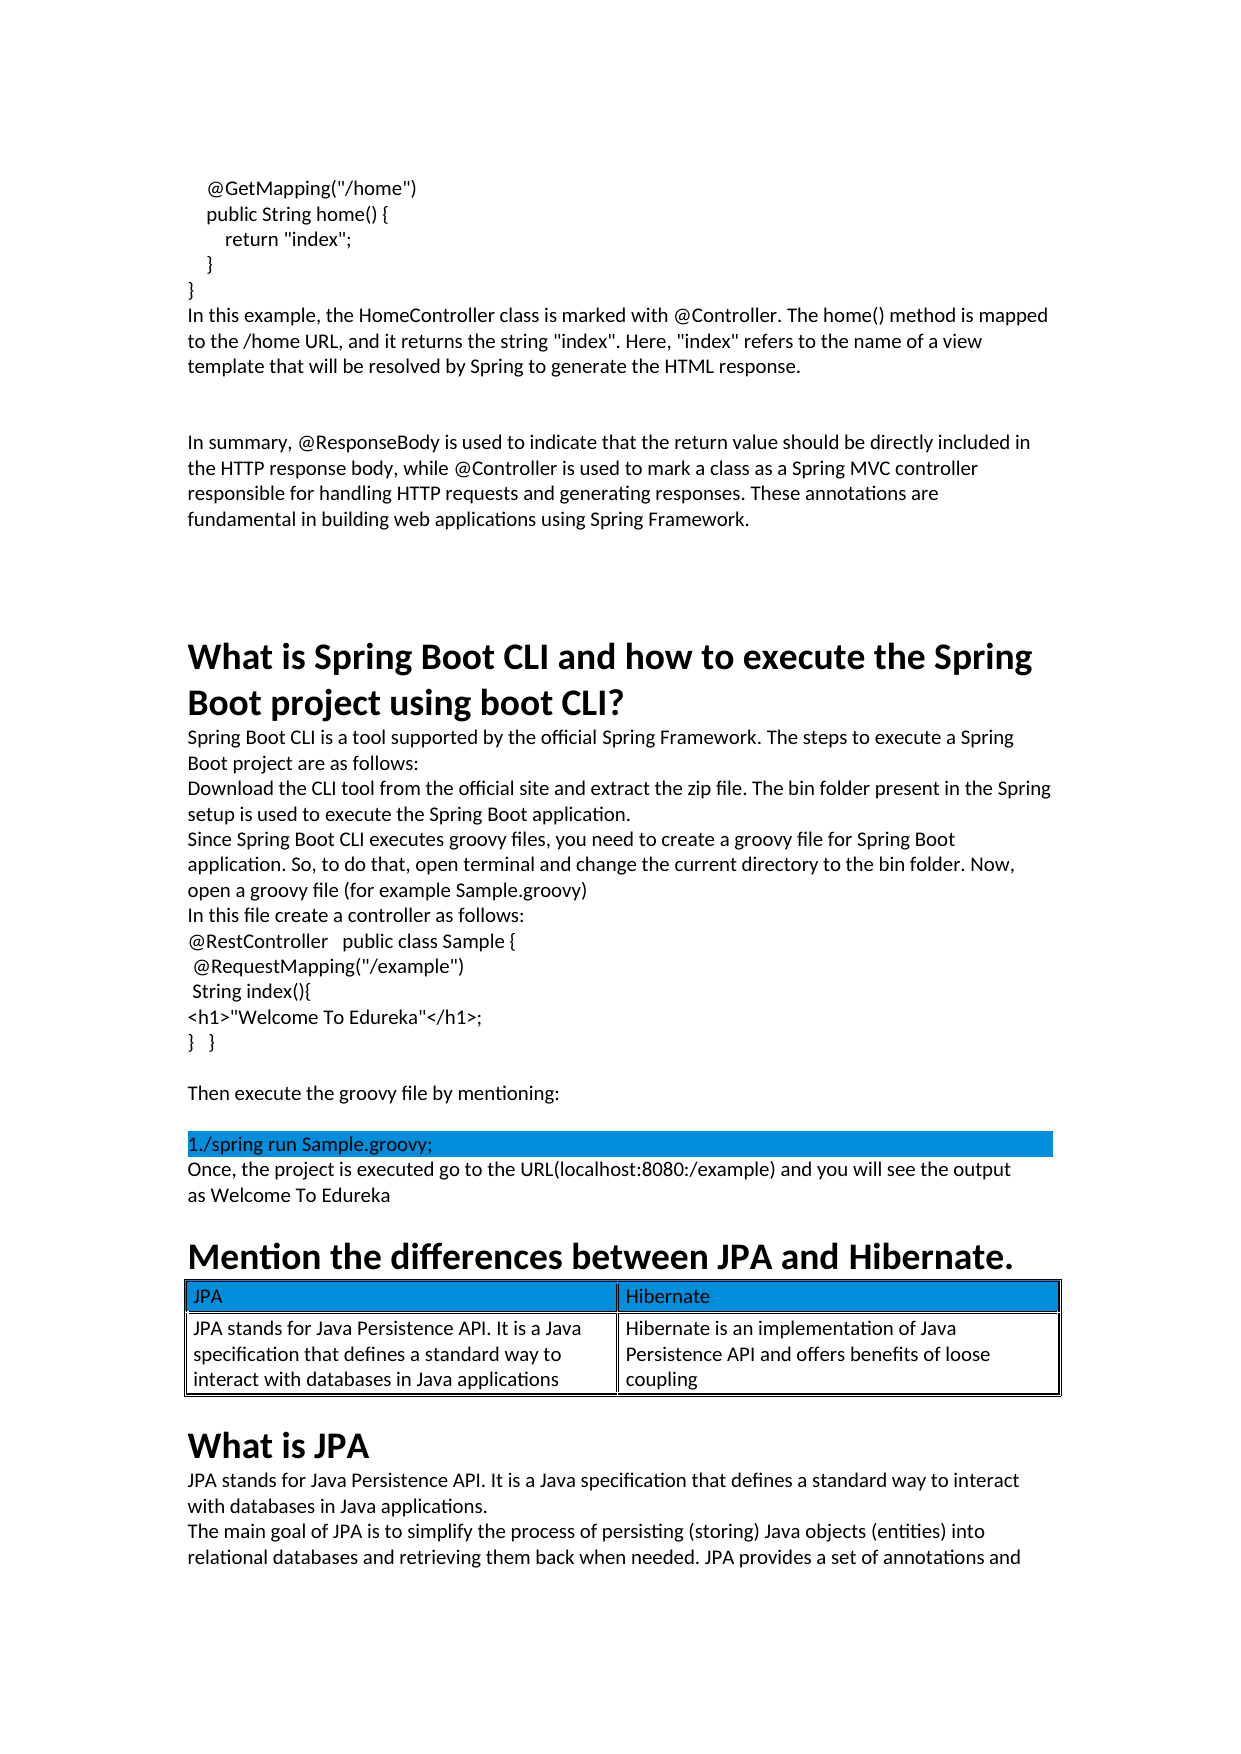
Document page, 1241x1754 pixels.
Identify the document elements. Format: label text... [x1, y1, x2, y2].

text What is JPA [187, 1422, 1053, 1468]
text return "index"; [187, 226, 1053, 252]
text Then execute the groovy file by mentioning: [187, 1080, 1053, 1106]
table_header JPA [187, 1282, 618, 1311]
text Spring Boot CLI is a tool supported by the official Spring Framework. The steps to execute a Spring Boot project are as follows: [187, 724, 1053, 775]
text <h1>"Welcome To Edureka"</h1>; [187, 1004, 1053, 1029]
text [187, 1518, 1053, 1569]
text Download the CLI tool from the official site and extract the zip file. The bin folder present in the Spring setup is used to execute the Spring Boot application. [187, 775, 1053, 826]
text String index(){ [187, 979, 1053, 1004]
text JPA stands for Java Persistence API. It is a Java specification that defines a standard way to interact with databases in Java applications. [187, 1468, 1053, 1518]
text In summary, @ResponseBody is used to indicate that the return value should be directly included in the HTTP response body, while @Controller is used to mark a class as a Spring MVC controller responsible for handling HTTP requests and generating responses. These annotations are fundamental in building web applications using Spring Framework. [187, 429, 1053, 531]
text public String home() { [187, 201, 1053, 226]
text What is Spring Boot CLI and how to execute the Spring Boot project using boot CLI? [187, 633, 1053, 724]
text } } [187, 1029, 1053, 1055]
text } [187, 277, 1053, 302]
text Mention the differences between JPA and Hibernate. [187, 1233, 1053, 1279]
text @RestController public class Sample { [187, 928, 1053, 953]
text In this file create a controller as follows: [187, 902, 1053, 928]
text @RequestMapping("/example") [187, 953, 1053, 979]
table_header ./spring run Sample.groovy; [198, 1131, 1053, 1157]
table_cell JPA stands for Java Persistence API. It is a Java specification that defines a standard way to interact with databases in Java applications [185, 1311, 618, 1393]
text @GetMapping("/home") [187, 175, 1053, 201]
text Once, the project is executed go to the URL(localhost:8080:/example) and you will see the output as Welcome To Edureka [187, 1157, 1053, 1207]
text Since Spring Boot CLI executes groovy files, you need to create a groovy file for Spring Boot application. So, to do that, open terminal and change the current directory to the bin folder. Now, open a groovy file (for example Sample.groovy) [187, 826, 1053, 902]
table_header Hibernate [618, 1282, 1058, 1311]
text In this example, the HomeController class is marked with @Controller. The home() method is mapped to the /home URL, and it returns the string "index". Here, "index" refers to the name of a view template that will be resolved by Spring to generate the HTML response. [187, 302, 1053, 379]
table_cell Hibernate is an implementation of Java Persistence API and offers benefits of loose coupling [618, 1311, 1060, 1393]
text } [187, 252, 1053, 277]
